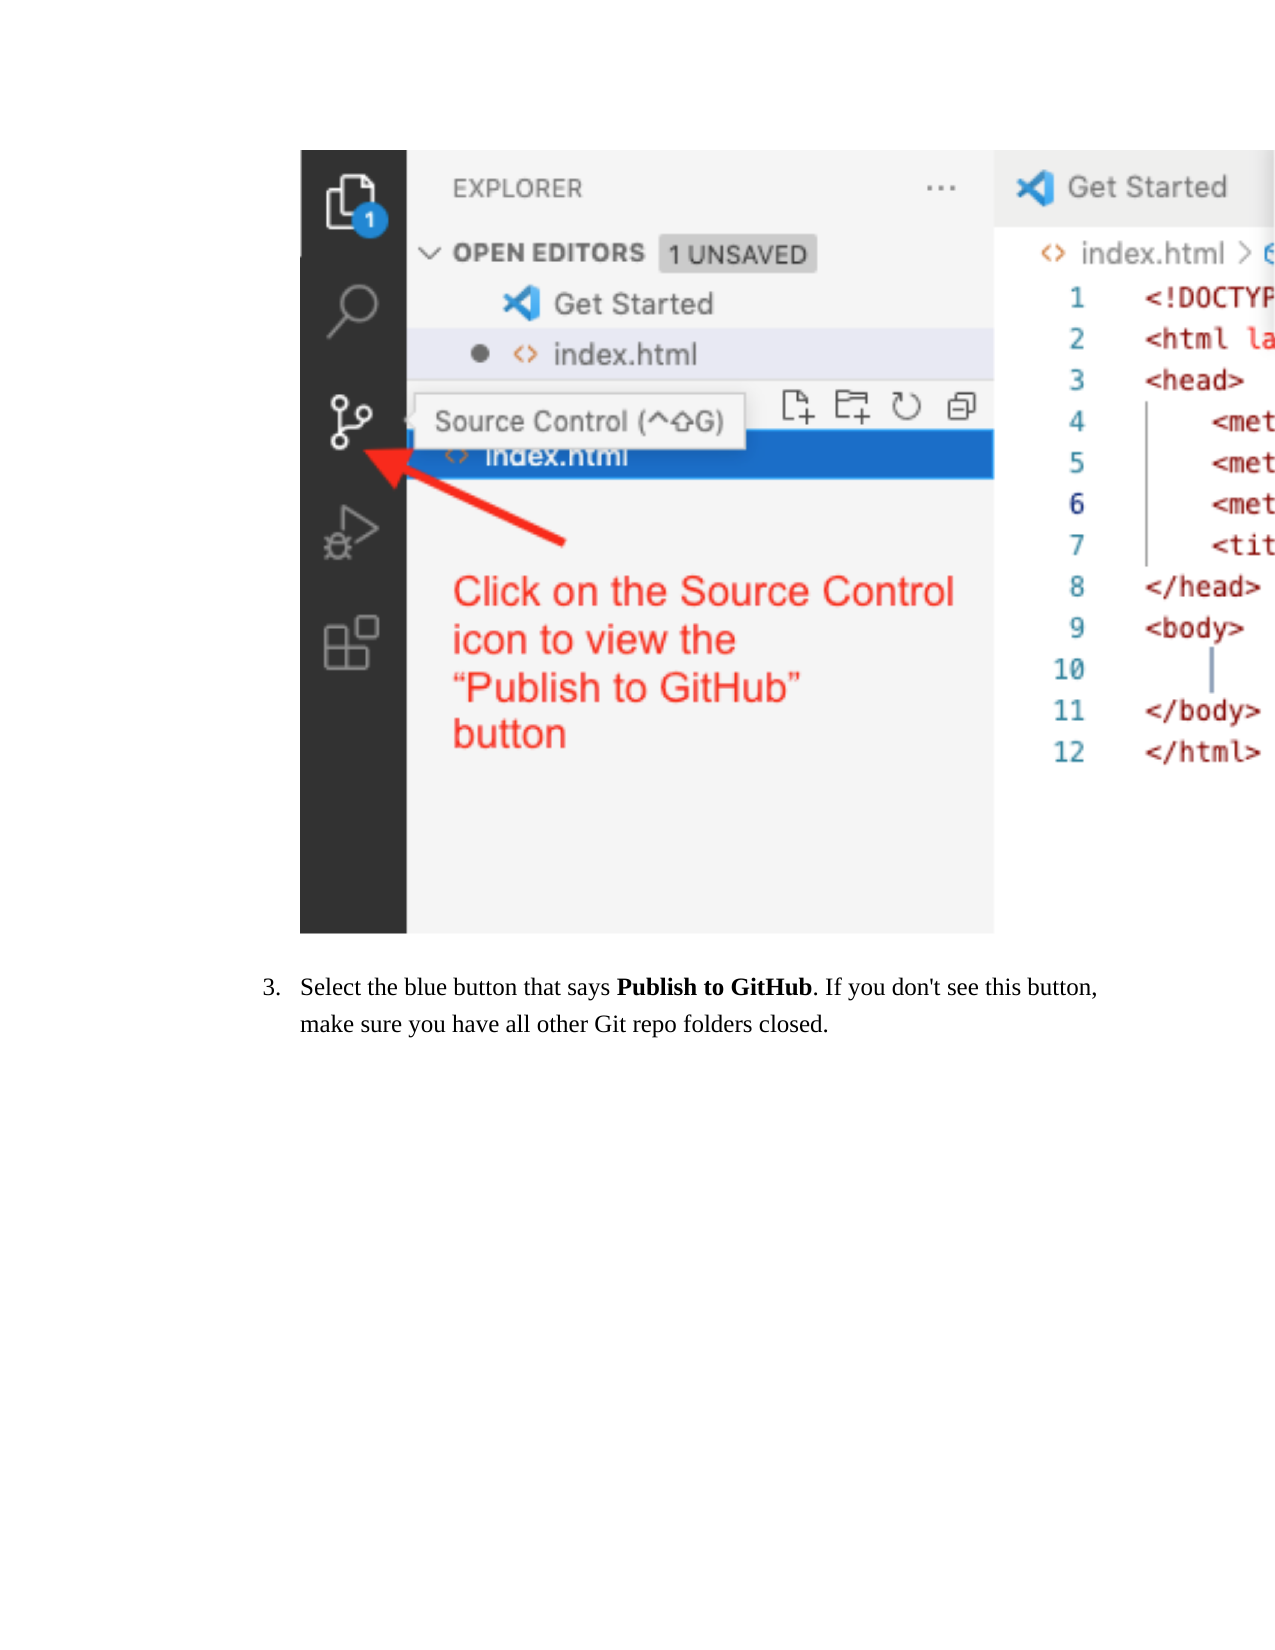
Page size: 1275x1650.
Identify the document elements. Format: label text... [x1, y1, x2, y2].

list Select the blue button that says Publish to GitHub. If you don't see this button, make sure you have all other Git repo folders closed. [262, 963, 1125, 1038]
picture [300, 150, 1275, 934]
